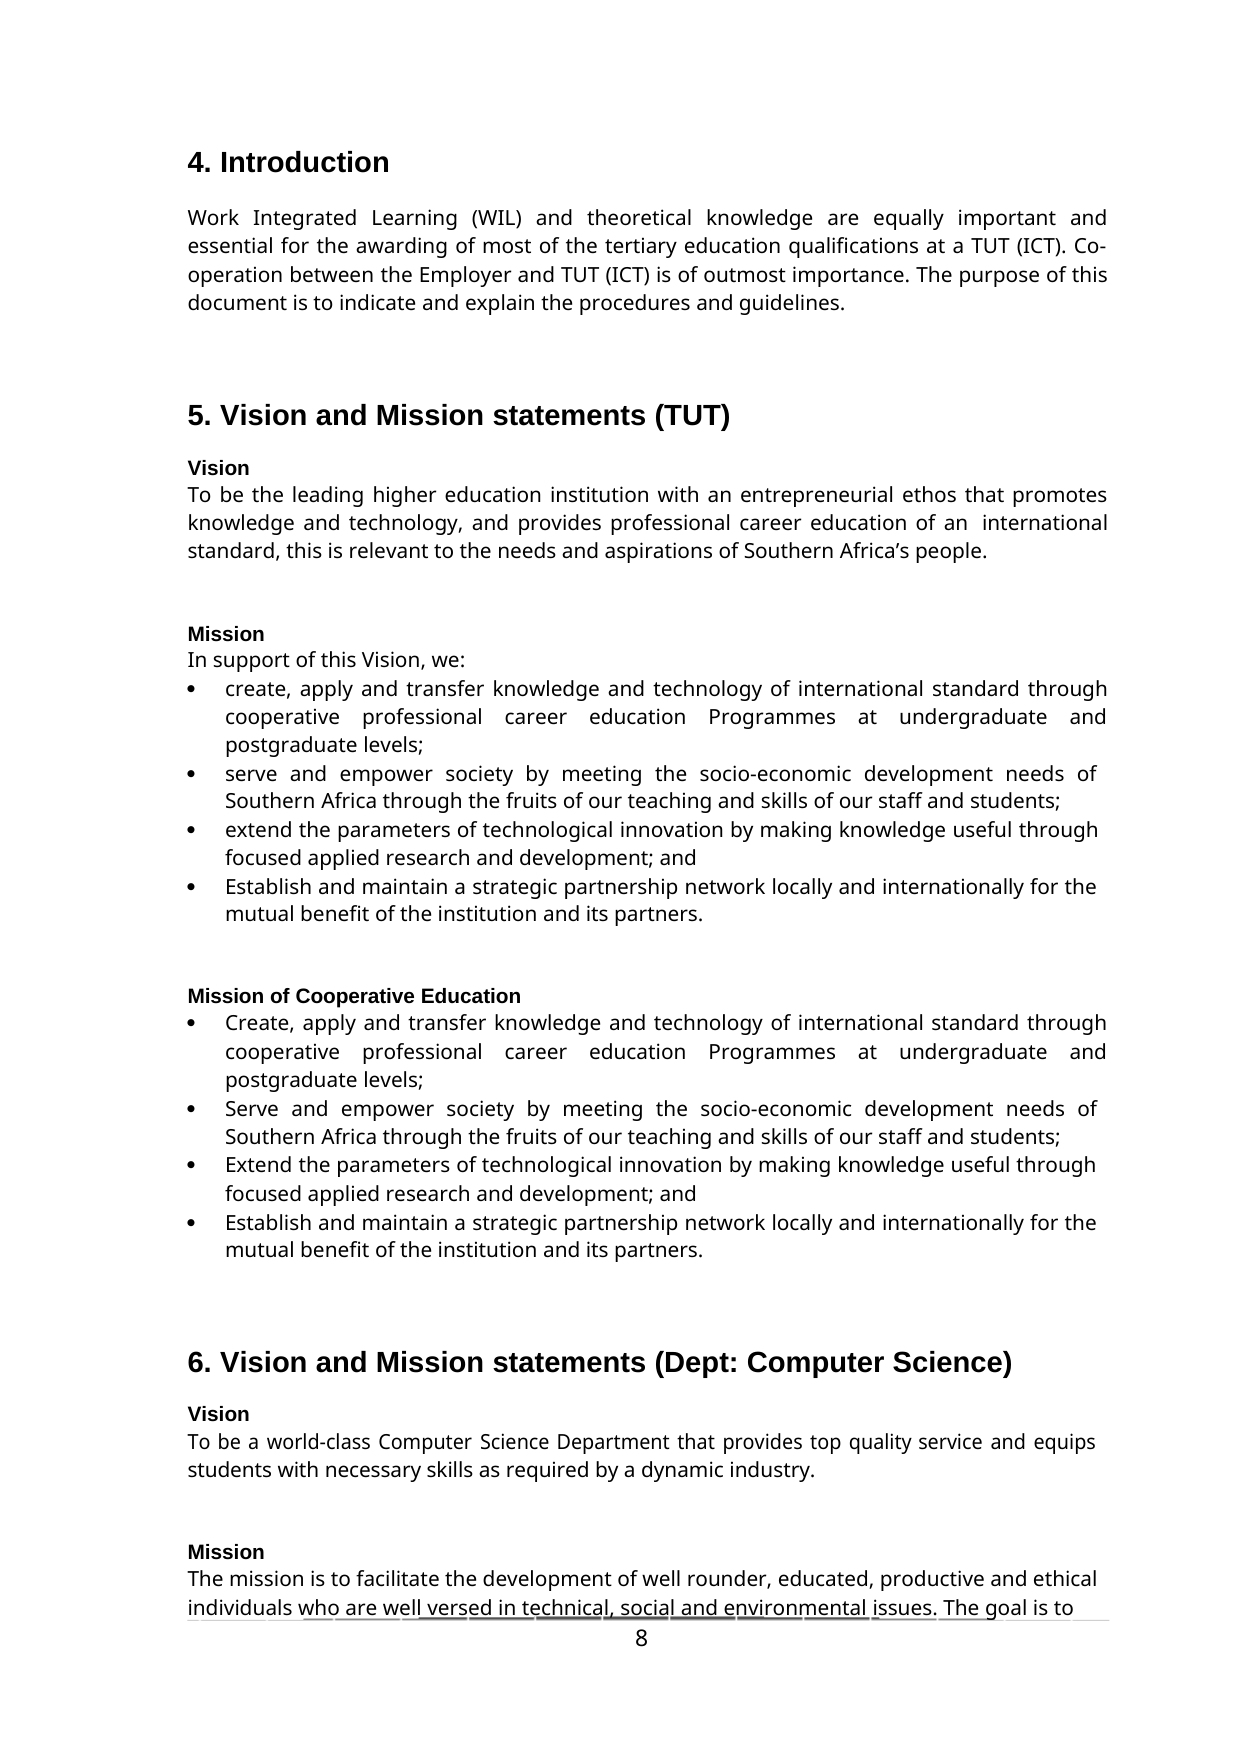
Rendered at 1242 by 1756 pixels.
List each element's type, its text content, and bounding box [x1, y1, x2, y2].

subtitle Introduction [187, 145, 1179, 179]
list Create, apply and transfer knowledge and technology of international standard through cooperative professional career education Programmes at undergraduate and postgraduate levels; [187, 1008, 1108, 1094]
text To be the leading higher education institution with an entrepreneurial ethos that promotes knowledge and technology, and provides professional career education of an international standard, this is relevant to the needs and aspirations of Southern Africa’s people. [187, 480, 1108, 565]
text To be a world-class Computer Science Department that provides top quality service and equips students with necessary skills as required by a dynamic industry. [187, 1427, 1117, 1484]
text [187, 1564, 1103, 1621]
list extend the parameters of technological innovation by making knowledge useful through focused applied research and development; and [187, 816, 1099, 871]
list serve and empower society by meeting the socio-economic development needs of Southern Africa through the fruits of our teaching and skills of our staff and students; [187, 759, 1098, 815]
subtitle Vision [187, 455, 1179, 479]
subtitle Vision and Mission statements (Dept: Computer Science) [187, 1345, 1179, 1379]
text In support of this Vision, we: [187, 646, 1179, 674]
list Extend the parameters of technological innovation by making knowledge useful through focused applied research and development; and [187, 1151, 1096, 1207]
list Establish and maintain a strategic partnership network locally and internationally for the mutual benefit of the institution and its partners. [187, 872, 1098, 928]
subtitle Mission [187, 621, 1179, 645]
subtitle Vision and Mission statements (TUT) [187, 398, 1179, 432]
subtitle Mission of Cooperative Education [187, 984, 1179, 1008]
list create, apply and transfer knowledge and technology of international standard through cooperative professional career education Programmes at undergraduate and postgraduate levels; [187, 674, 1108, 758]
text Work Integrated Learning (WIL) and theoretical knowledge are equally important and essential for the awarding of most of the tertiary education qualifications at a TUT (ICT). Co-operation between the Employer and TUT (ICT) is of outmost importance. The purpose of this document is to indicate and explain the procedures and guidelines. [187, 203, 1108, 317]
list Serve and empower society by meeting the socio-economic development needs of Southern Africa through the fruits of our teaching and skills of our staff and students; [187, 1094, 1098, 1151]
subtitle Vision [187, 1402, 1179, 1426]
subtitle Mission [187, 1540, 1179, 1564]
list Establish and maintain a strategic partnership network locally and internationally for the mutual benefit of the institution and its partners. [187, 1208, 1098, 1263]
